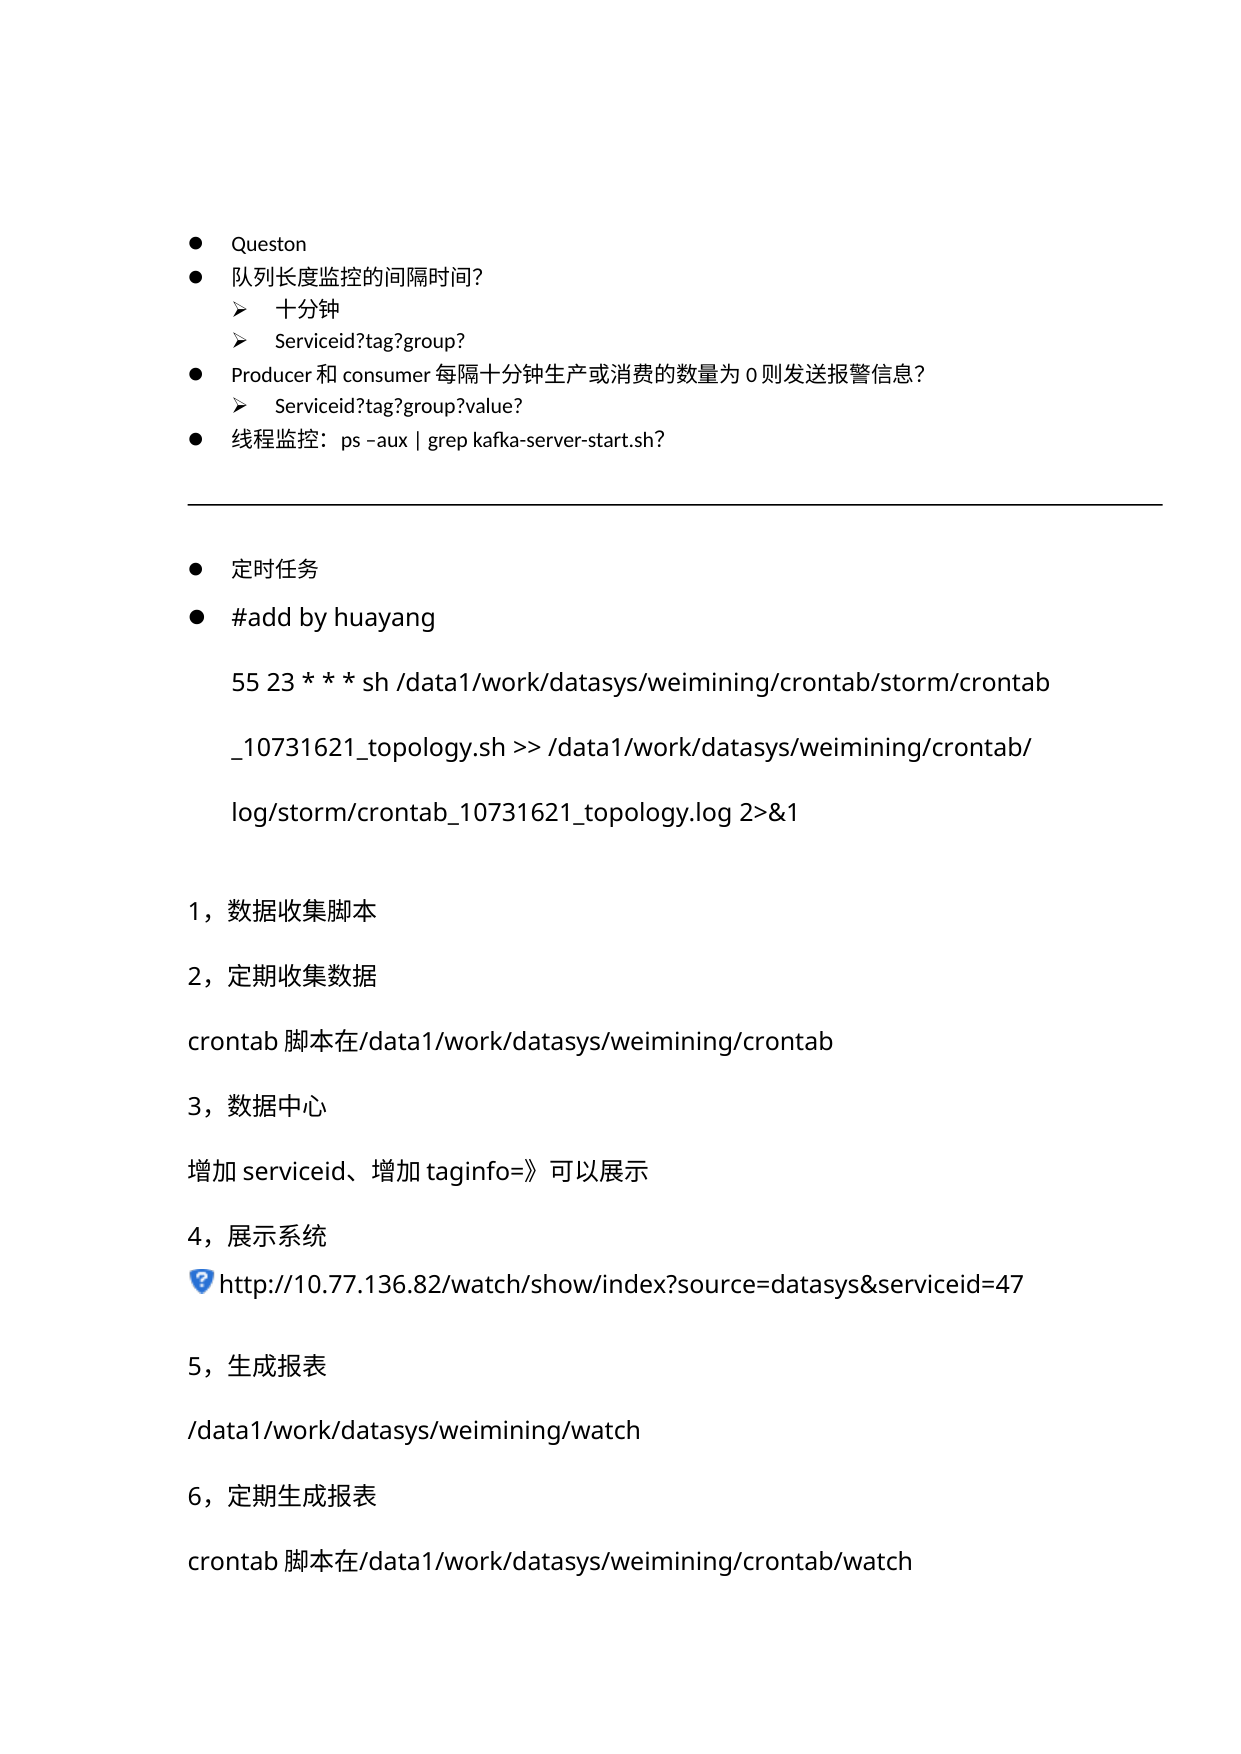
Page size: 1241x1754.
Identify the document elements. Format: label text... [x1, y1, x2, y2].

list #add by huayang 55 23 * * * sh /data1/work/datasys/weimining/crontab/storm/crontab_10731621_topology.sh >> /data1/work/datasys/weimining/crontab/log/storm/crontab_10731621_topology.log 2>&1 [187, 584, 1053, 844]
picture [187, 1269, 219, 1294]
list Queston [187, 227, 1053, 259]
list Serviceid?tag?group? [231, 324, 1053, 357]
list Producer和consumer每隔十分钟生产或消费的数量为0则发送报警信息？ [187, 357, 1053, 389]
list 定时任务 [187, 552, 1053, 584]
text 1，数据收集脚本 2，定期收集数据 crontab脚本在/data1/work/datasys/weimining/crontab 3，数据中心 增加serviceid、增加taginfo=》可以展示 4，展示系统 http://10.77.136.82/watch/show/index?source=datasys&serviceid=47 5，生成报表 /data1/work/datasys/weimining/watch 6，定期生成报表 crontab脚本在/data1/work/datasys/weimining/crontab/watch [187, 877, 1053, 1592]
list Serviceid?tag?group?value? [231, 389, 1053, 422]
list 线程监控：ps –aux | grep kafka-server-start.sh？ [187, 422, 1053, 454]
list 队列长度监控的间隔时间？ [187, 259, 1053, 292]
list 十分钟 [231, 292, 1053, 324]
